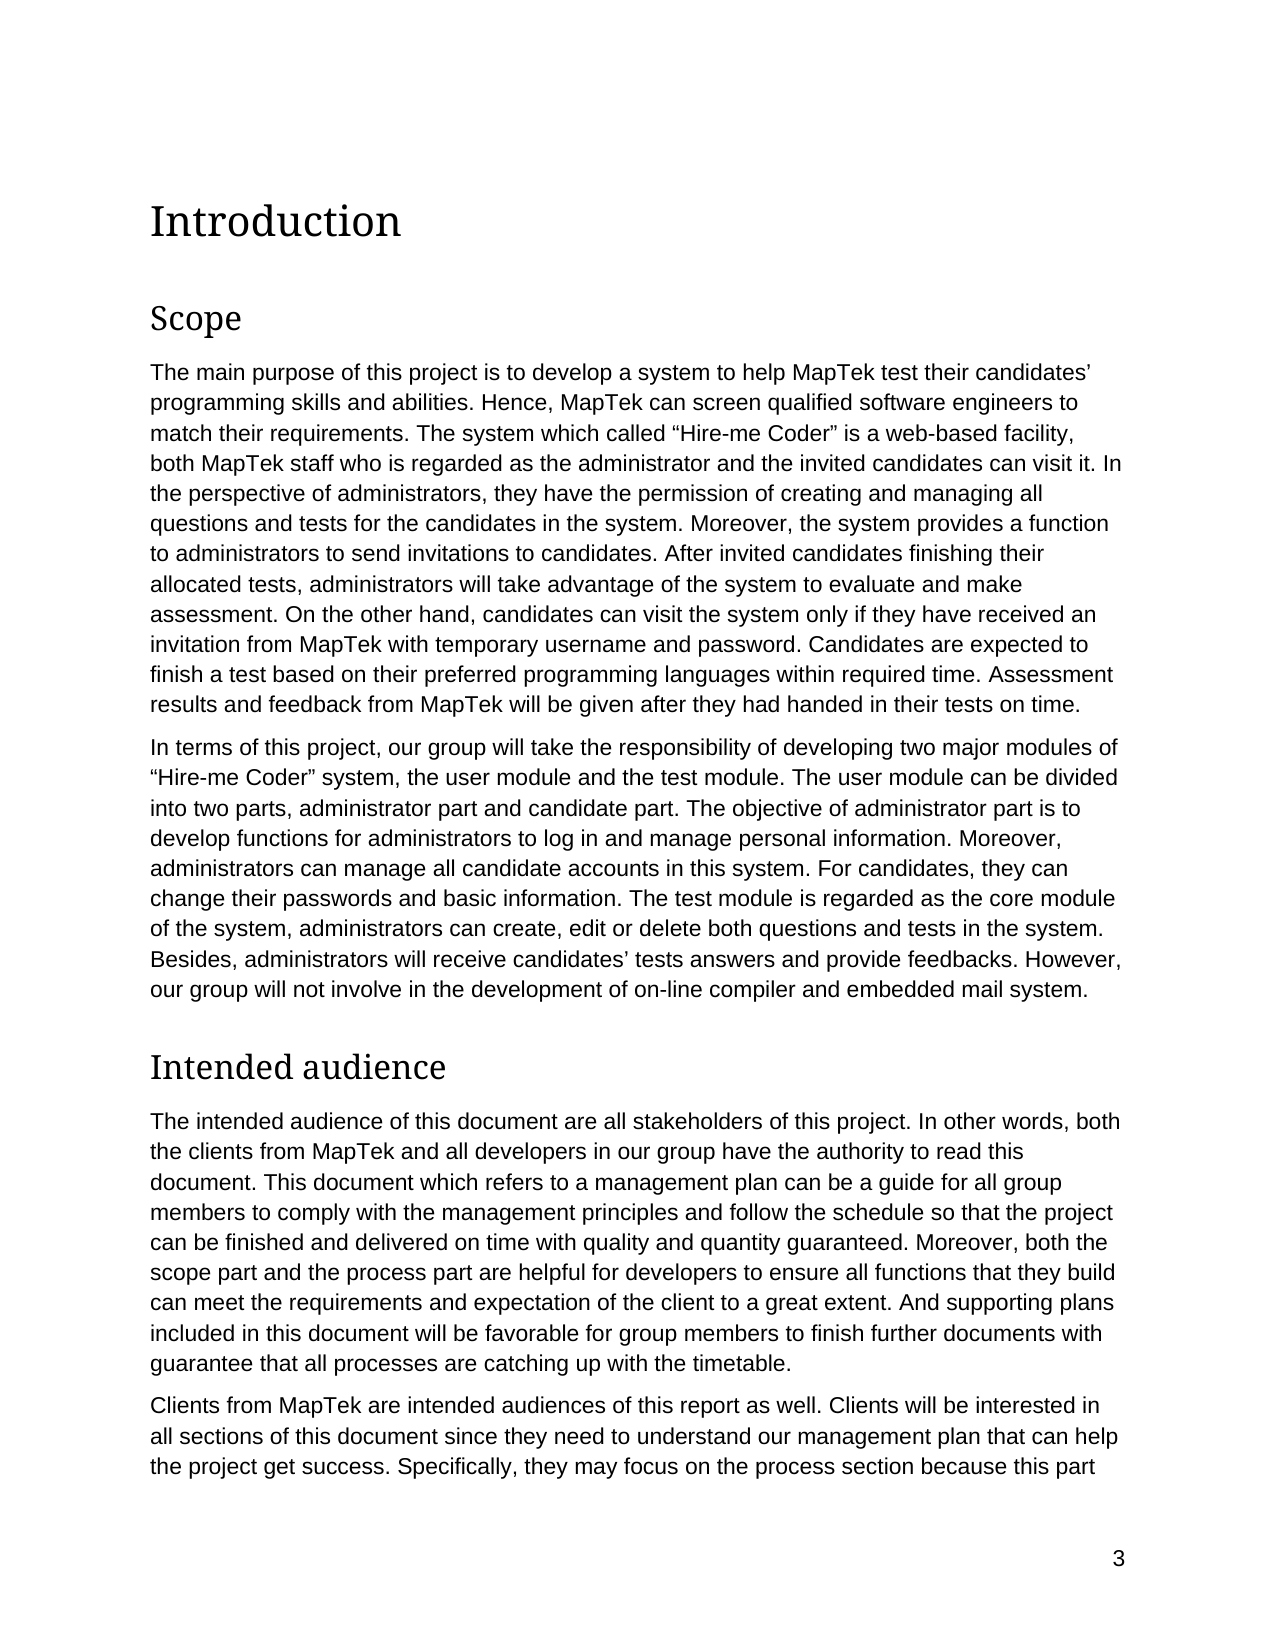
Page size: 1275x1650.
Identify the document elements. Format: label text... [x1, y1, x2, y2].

text The intended audience of this document are all stakeholders of this project. In other words, both the clients from MapTek and all developers in our group have the authority to read this document. This document which refers to a management plan can be a guide for all group members to comply with the management principles and follow the schedule so that the project can be finished and delivered on time with quality and quantity guaranteed. Moreover, both the scope part and the process part are helpful for developers to ensure all functions that they build can meet the requirements and expectation of the client to a great extent. And supporting plans included in this document will be favorable for group members to finish further documents with guarantee that all processes are catching up with the timetable. [150, 1108, 1125, 1376]
subtitle Scope [150, 294, 1125, 340]
subtitle Intended audience [150, 1043, 1125, 1089]
subtitle Introduction [150, 192, 1125, 248]
text In terms of this project, our group will take the responsibility of developing two major modules of “Hire-me Coder” system, the user module and the test module. The user module can be divided into two parts, administrator part and candidate part. The objective of administrator part is to develop functions for administrators to log in and manage personal information. Moreover, administrators can manage all candidate accounts in this system. For candidates, they can change their passwords and basic information. The test module is regarded as the core module of the system, administrators can create, edit or delete both questions and tests in the system. Besides, administrators will receive candidates’ tests answers and provide feedbacks. However, our group will not involve in the development of on-line compiler and embedded mail system. [150, 734, 1125, 1002]
text The main purpose of this project is to develop a system to help MapTek test their candidates’ programming skills and abilities. Hence, MapTek can screen qualified software engineers to match their requirements. The system which called “Hire-me Coder” is a web-based facility, both MapTek staff who is regarded as the administrator and the invited candidates can visit it. In the perspective of administrators, they have the permission of creating and managing all questions and tests for the candidates in the system. Moreover, the system provides a function to administrators to send invitations to candidates. After invited candidates finishing their allocated tests, administrators will take advantage of the system to evaluate and make assessment. On the other hand, candidates can visit the system only if they have received an invitation from MapTek with temporary username and password. Candidates are expected to finish a test based on their preferred programming languages within required time. Assessment results and feedback from MapTek will be given after they had handed in their tests on time. [150, 359, 1125, 718]
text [150, 1392, 1125, 1479]
